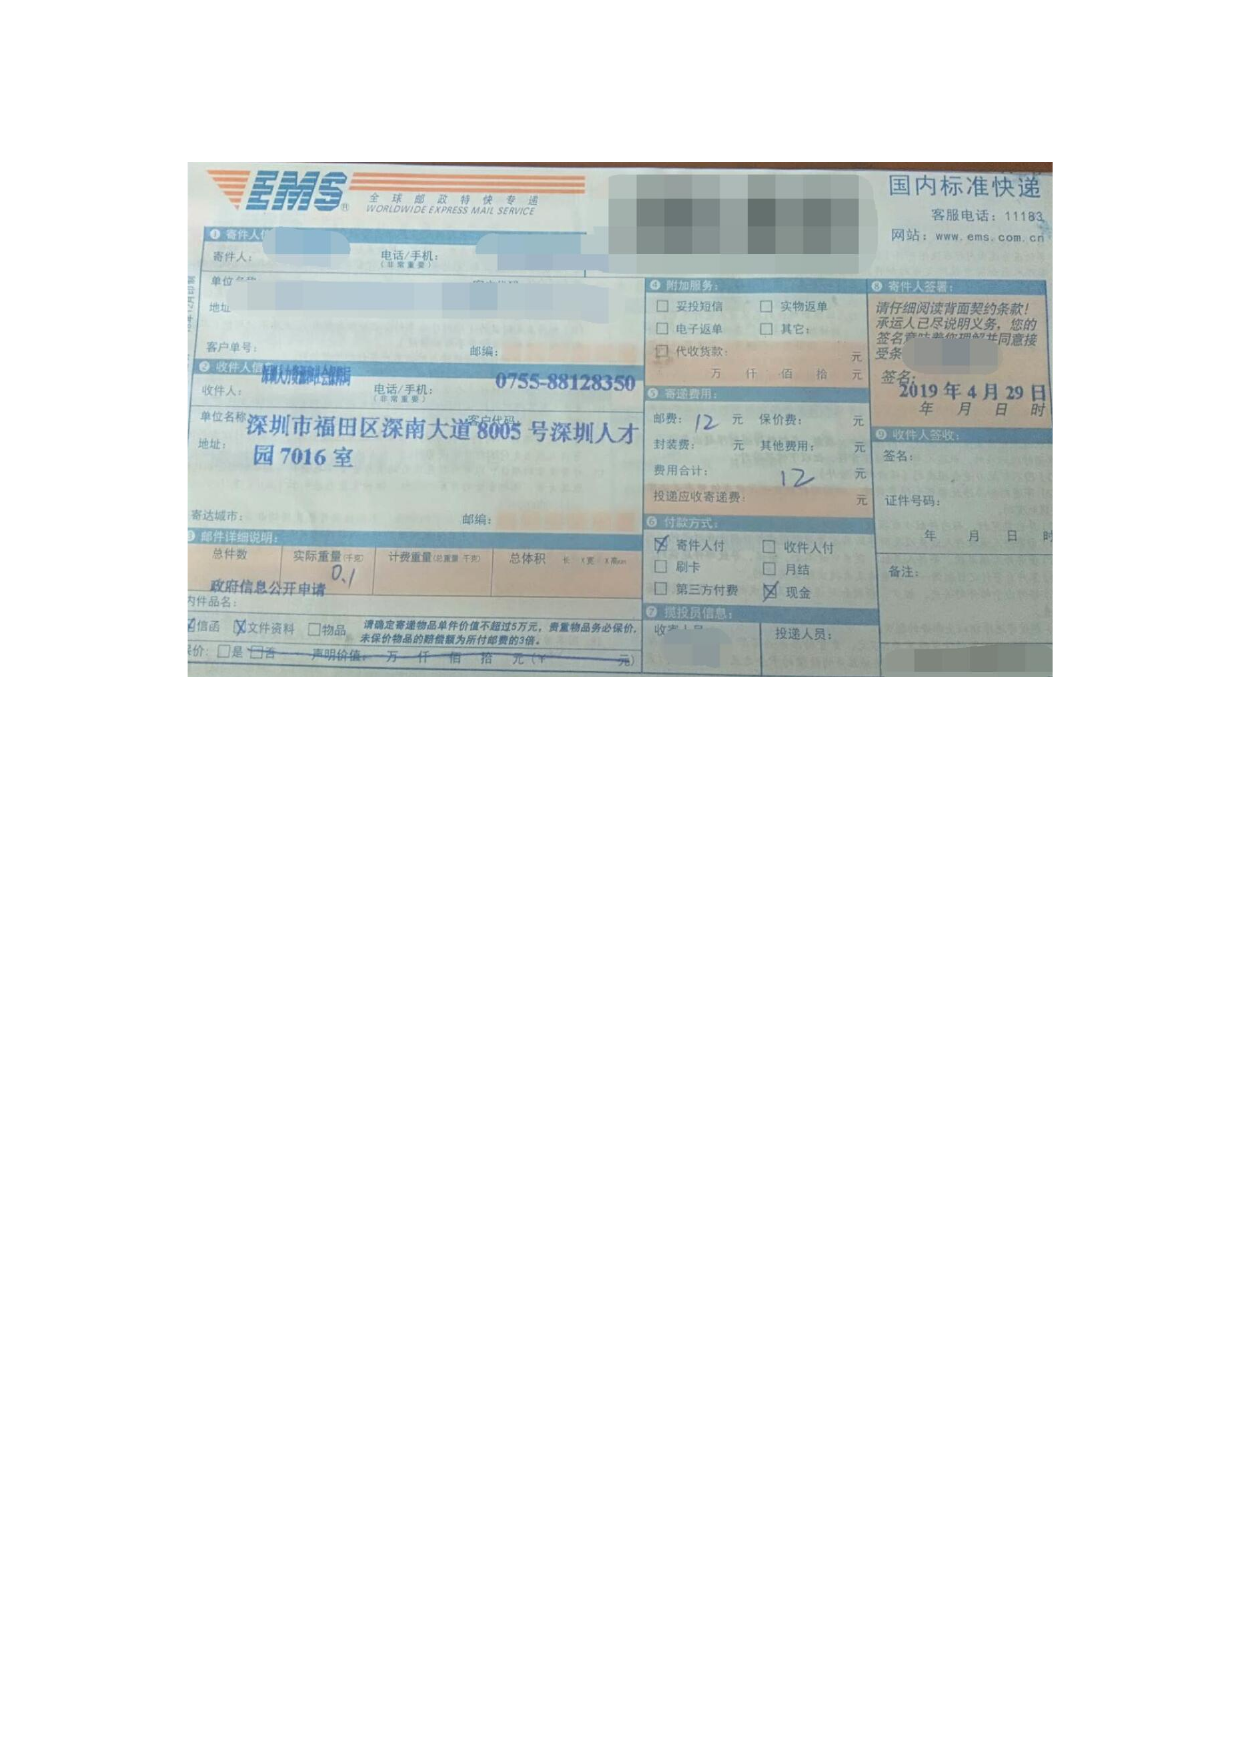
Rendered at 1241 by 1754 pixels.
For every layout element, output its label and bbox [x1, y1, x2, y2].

picture [187, 162, 1053, 677]
